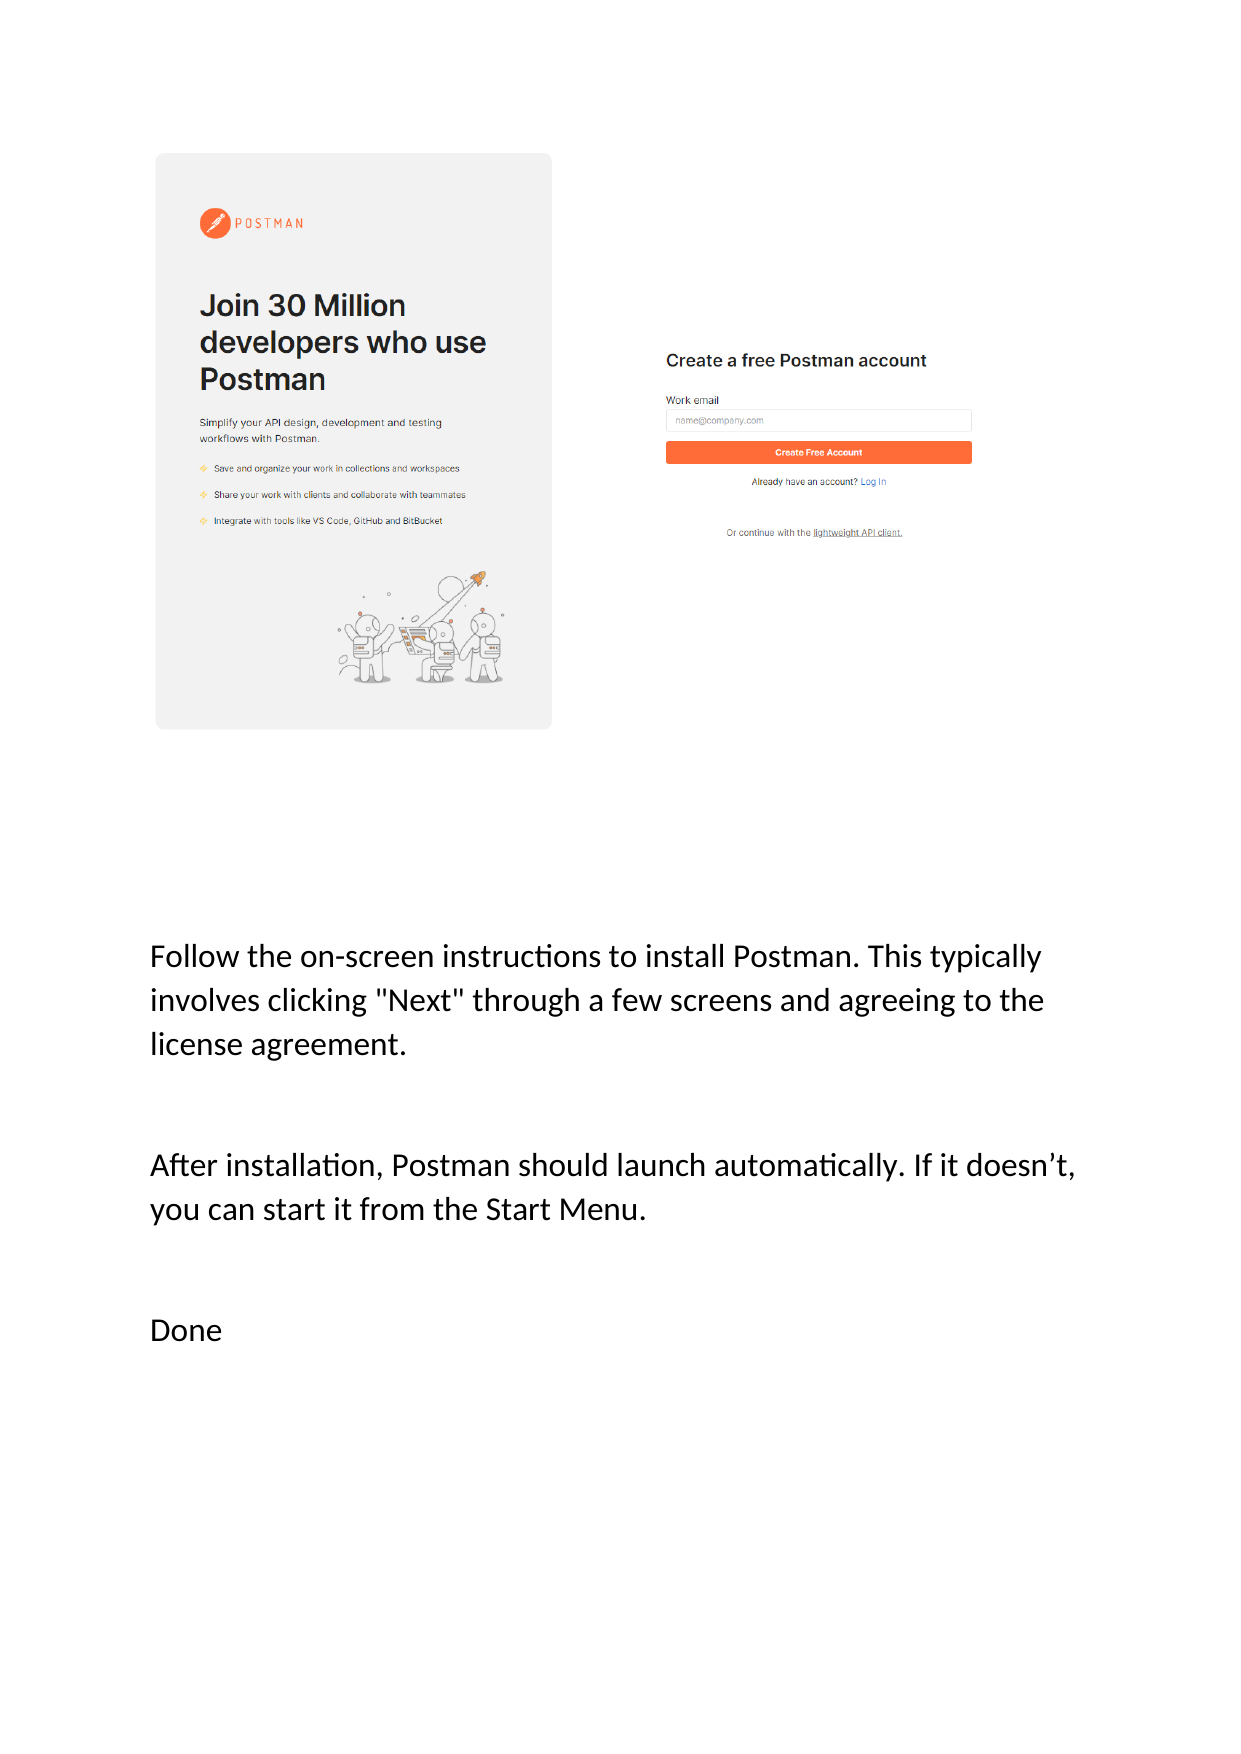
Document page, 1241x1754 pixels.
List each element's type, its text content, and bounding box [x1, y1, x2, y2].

text Done [150, 1309, 1090, 1350]
text Follow the on-screen instructions to install Postman. This typically involves clicking "Next" through a few screens and agreeing to the license agreement. [150, 935, 1090, 1064]
picture [150, 150, 1090, 735]
text After installation, Postman should launch automatically. If it doesn’t, you can start it from the Start Menu. [150, 1144, 1090, 1229]
